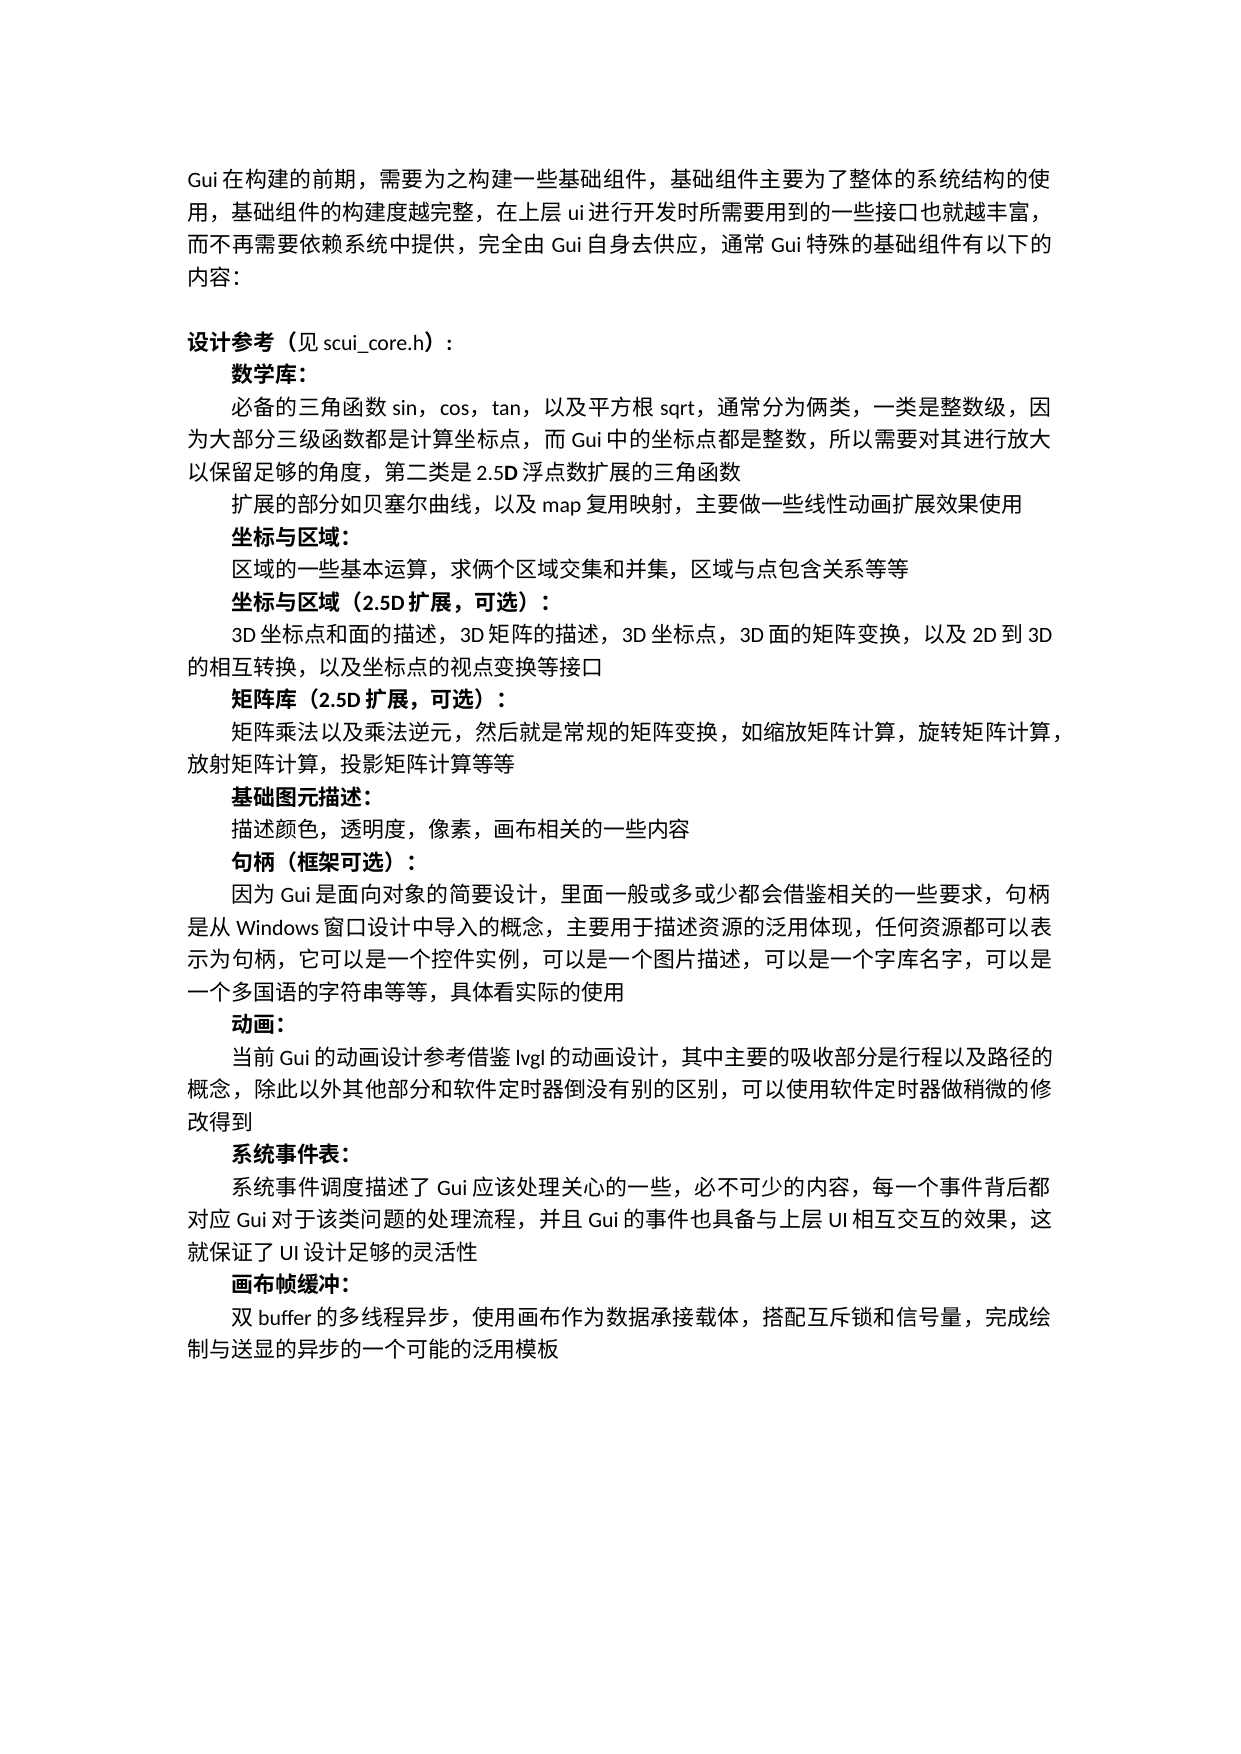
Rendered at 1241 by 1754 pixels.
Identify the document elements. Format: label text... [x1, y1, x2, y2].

text 矩阵乘法以及乘法逆元，然后就是常规的矩阵变换，如缩放矩阵计算，旋转矩阵计算，放射矩阵计算，投影矩阵计算等等 [187, 714, 1053, 779]
text Gui在构建的前期，需要为之构建一些基础组件，基础组件主要为了整体的系统结构的使用，基础组件的构建度越完整，在上层ui进行开发时所需要用到的一些接口也就越丰富，而不再需要依赖系统中提供，完全由Gui自身去供应，通常Gui特殊的基础组件有以下的内容： [187, 162, 1053, 292]
text 画布帧缓冲： [187, 1267, 1053, 1299]
text 坐标与区域（2.5D扩展，可选）： [187, 584, 1053, 617]
text 双buffer的多线程异步，使用画布作为数据承接载体，搭配互斥锁和信号量，完成绘制与送显的异步的一个可能的泛用模板 [187, 1299, 1053, 1364]
text 3D坐标点和面的描述，3D矩阵的描述，3D坐标点，3D面的矩阵变换，以及2D到3D的相互转换，以及坐标点的视点变换等接口 [187, 617, 1053, 682]
text 必备的三角函数sin，cos，tan，以及平方根sqrt，通常分为俩类，一类是整数级，因为大部分三级函数都是计算坐标点，而Gui中的坐标点都是整数，所以需要对其进行放大以保留足够的角度，第二类是2.5D浮点数扩展的三角函数 [187, 389, 1053, 487]
text 数学库： [187, 357, 1053, 389]
text 动画： [187, 1007, 1053, 1039]
text 当前Gui的动画设计参考借鉴lvgl的动画设计，其中主要的吸收部分是行程以及路径的概念，除此以外其他部分和软件定时器倒没有别的区别，可以使用软件定时器做稍微的修改得到 [187, 1039, 1053, 1137]
text 设计参考（见scui_core.h）: [187, 324, 1053, 357]
text 坐标与区域： [187, 519, 1053, 552]
text 扩展的部分如贝塞尔曲线，以及map复用映射，主要做一些线性动画扩展效果使用 [187, 487, 1053, 519]
text 矩阵库（2.5D扩展，可选）： [187, 682, 1053, 714]
text 因为Gui是面向对象的简要设计，里面一般或多或少都会借鉴相关的一些要求，句柄是从Windows窗口设计中导入的概念，主要用于描述资源的泛用体现，任何资源都可以表示为句柄，它可以是一个控件实例，可以是一个图片描述，可以是一个字库名字，可以是一个多国语的字符串等等，具体看实际的使用 [187, 877, 1053, 1007]
text 系统事件表： [187, 1137, 1053, 1169]
text 句柄（框架可选）： [187, 844, 1053, 877]
text 描述颜色，透明度，像素，画布相关的一些内容 [187, 812, 1053, 844]
text 基础图元描述： [187, 779, 1053, 812]
text 系统事件调度描述了Gui应该处理关心的一些，必不可少的内容，每一个事件背后都对应Gui对于该类问题的处理流程，并且Gui的事件也具备与上层UI相互交互的效果，这就保证了UI设计足够的灵活性 [187, 1169, 1053, 1267]
text 区域的一些基本运算，求俩个区域交集和并集，区域与点包含关系等等 [187, 552, 1053, 584]
